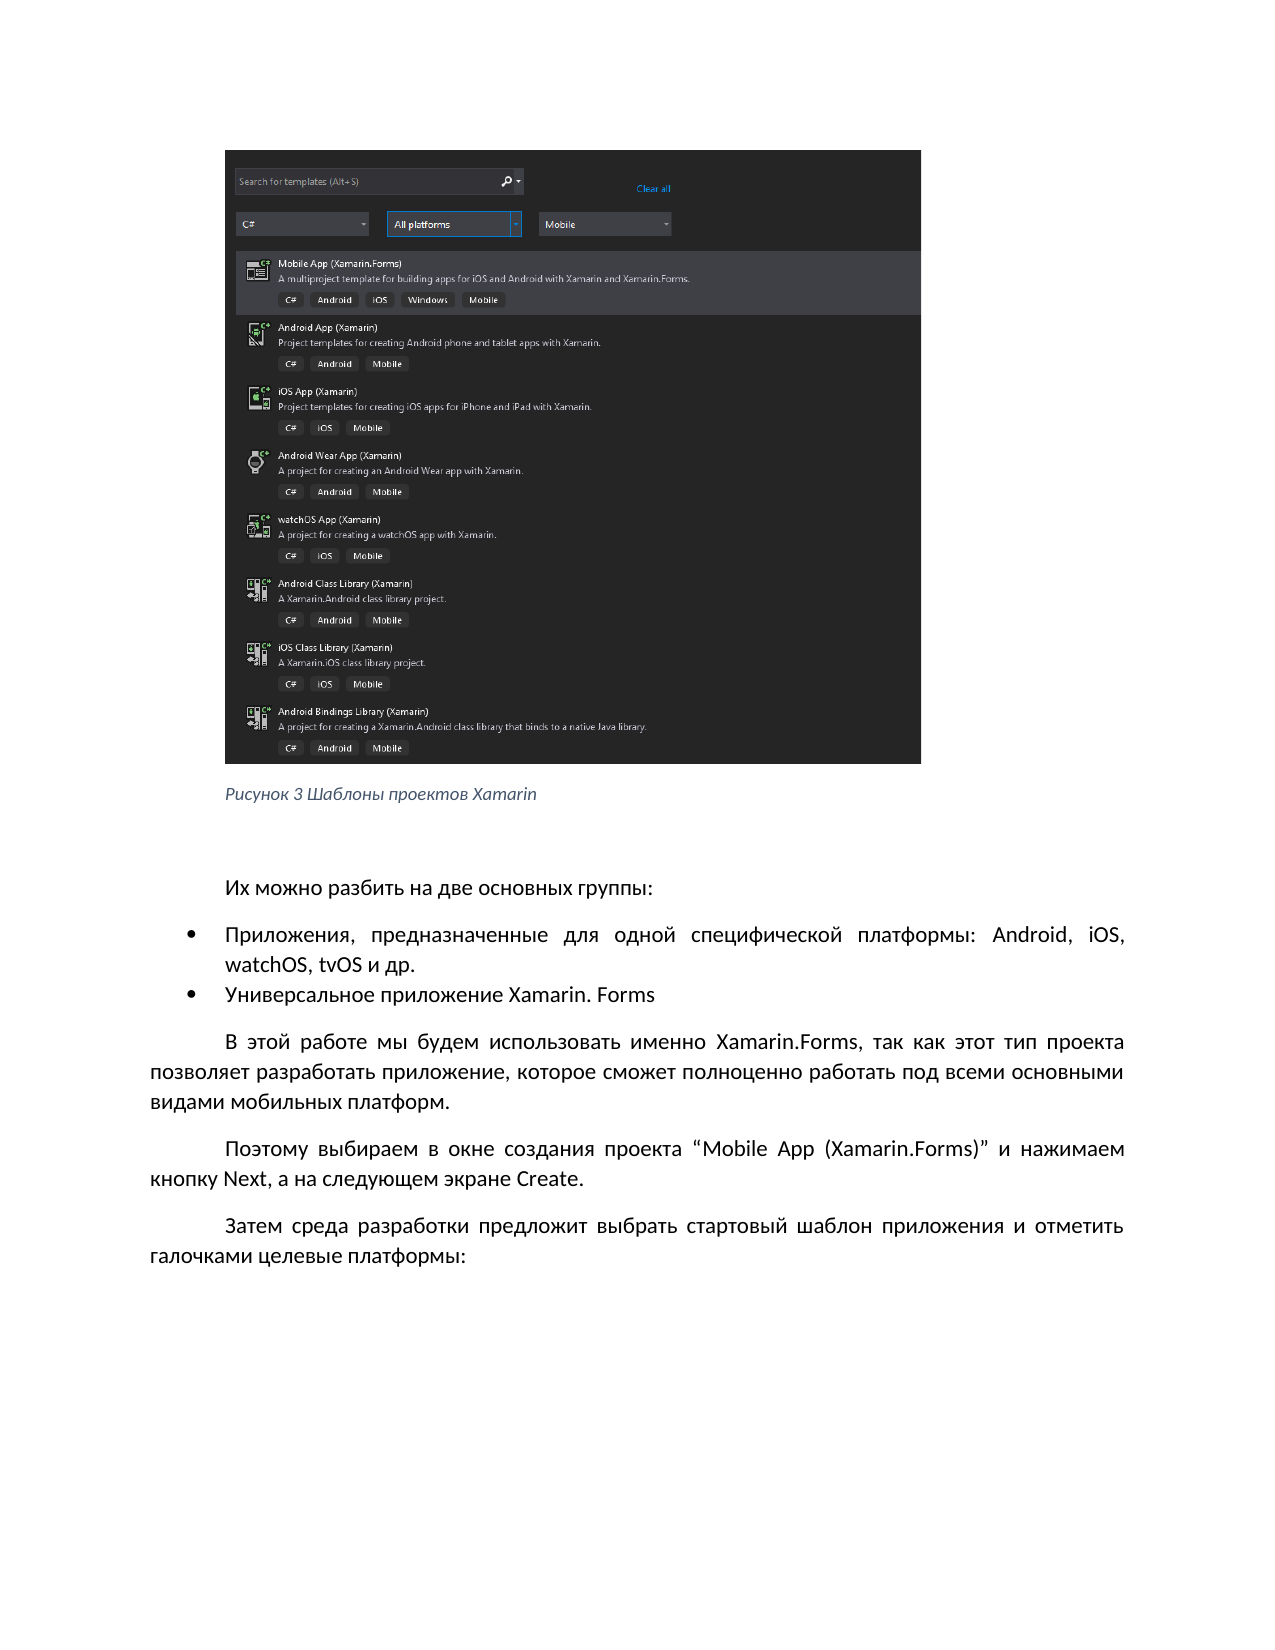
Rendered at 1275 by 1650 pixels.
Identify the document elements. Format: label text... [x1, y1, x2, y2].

text Поэтому выбираем в окне создания проекта “Mobile App (Xamarin.Forms)” и нажимаем кнопку Next, а на следующем экране Create. [150, 1134, 1125, 1193]
text Их можно разбить на две основных группы: [150, 873, 1125, 901]
text Рисунок 3 Шаблоны проектов Xamarin [150, 782, 1125, 805]
picture [225, 150, 922, 764]
list Приложения, предназначенные для одной специфической платформы: Android, iOS, watchOS, tvOS и др. [187, 920, 1125, 978]
text В этой работе мы будем использовать именно Xamarin.Forms, так как этот тип проекта позволяет разработать приложение, которое сможет полноценно работать под всеми основными видами мобильных платформ. [150, 1027, 1125, 1116]
list Универсальное приложение Xamarin. Forms [187, 980, 1125, 1008]
text Затем среда разработки предложит выбрать стартовый шаблон приложения и отметить галочками целевые платформы: [150, 1211, 1125, 1270]
